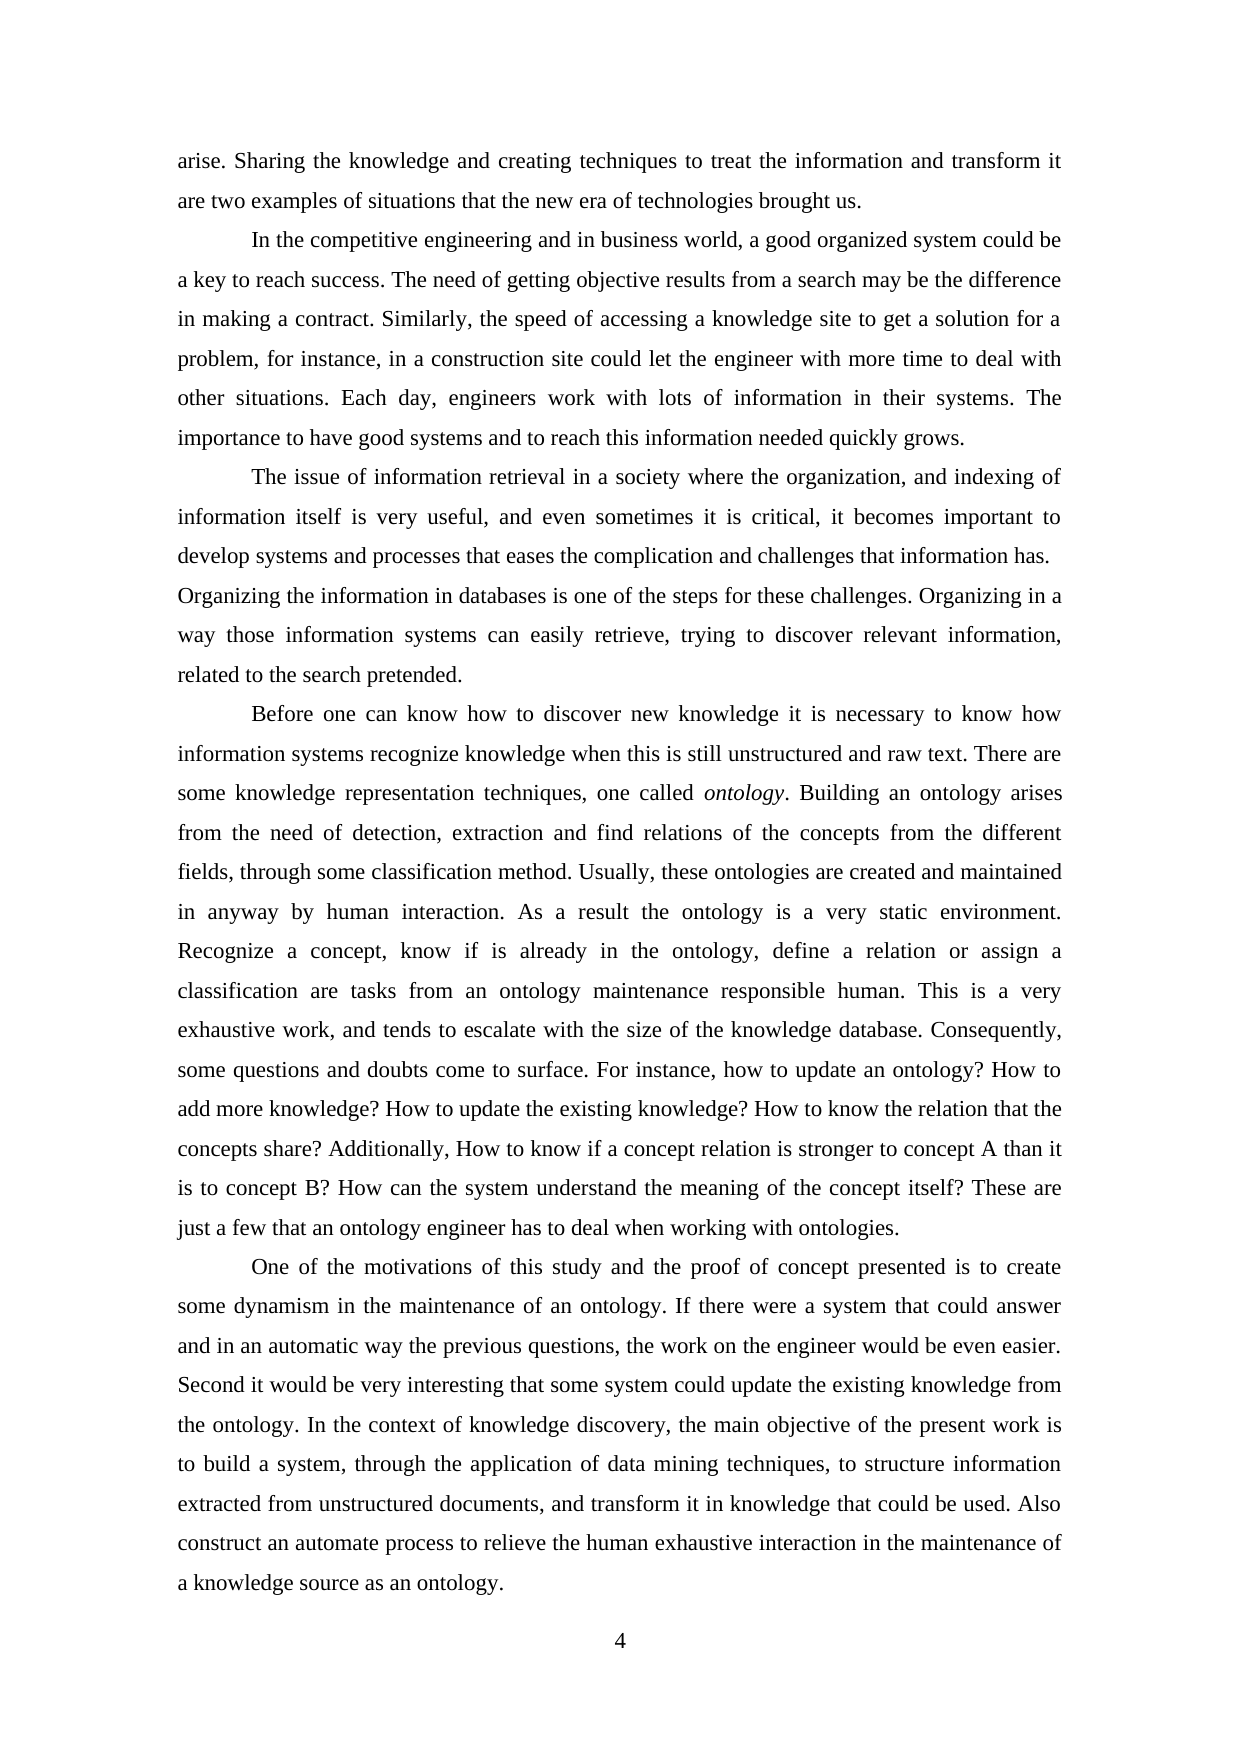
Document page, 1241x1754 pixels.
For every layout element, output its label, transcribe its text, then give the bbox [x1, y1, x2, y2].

text Organizing the information in databases is one of the steps for these challenges. Organizing in a way those information systems can easily retrieve, trying to discover relevant information, related to the search pretended. [177, 582, 1063, 687]
text One of the motivations of this study and the proof of concept presented is to create some dynamism in the maintenance of an ontology. If there were a system that could answer and in an automatic way the previous questions, the work on the engineer would be even easier. Second it would be very interesting that some system could update the existing knowledge from the ontology. In the context of knowledge discovery, the main objective of the present work is to build a system, through the application of data mining techniques, to structure information extracted from unstructured documents, and transform it in knowledge that could be used. Also construct an automate process to relieve the human exhaustive interaction in the maintenance of a knowledge source as an ontology. [177, 1253, 1063, 1595]
text In the competitive engineering and in business world, a good organized system could be a key to reach success. The need of getting objective results from a search may be the difference in making a contract. Similarly, the speed of accessing a knowledge site to get a solution for a problem, for instance, in a construction site could let the engineer with more time to deal with other situations. Each day, engineers work with lots of information in their systems. The importance to have good systems and to reach this information needed quickly grows. [177, 227, 1063, 450]
text The issue of information retrieval in a society where the organization, and indexing of information itself is very useful, and even sometimes it is critical, it becomes important to develop systems and processes that eases the complication and challenges that information has. [177, 463, 1063, 569]
text Before one can know how to discover new knowledge it is necessary to know how information systems recognize knowledge when this is still unstructured and raw text. There are some knowledge representation techniques, one called ontology. Building an ontology arises from the need of detection, extraction and find relations of the concepts from the different fields, through some classification method. Usually, these ontologies are created and maintained in anyway by human interaction. As a result the ontology is a very static environment. Recognize a concept, know if is already in the ontology, define a relation or assign a classification are tasks from an ontology maintenance responsible human. This is a very exhaustive work, and tends to escalate with the size of the knowledge database. Consequently, some questions and doubts come to surface. For instance, how to update an ontology? How to add more knowledge? How to update the existing knowledge? How to know the relation that the concepts share? Additionally, How to know if a concept relation is stronger to concept A than it is to concept B? How can the system understand the meaning of the concept itself? These are just a few that an ontology engineer has to deal when working with ontologies. [177, 700, 1063, 1240]
